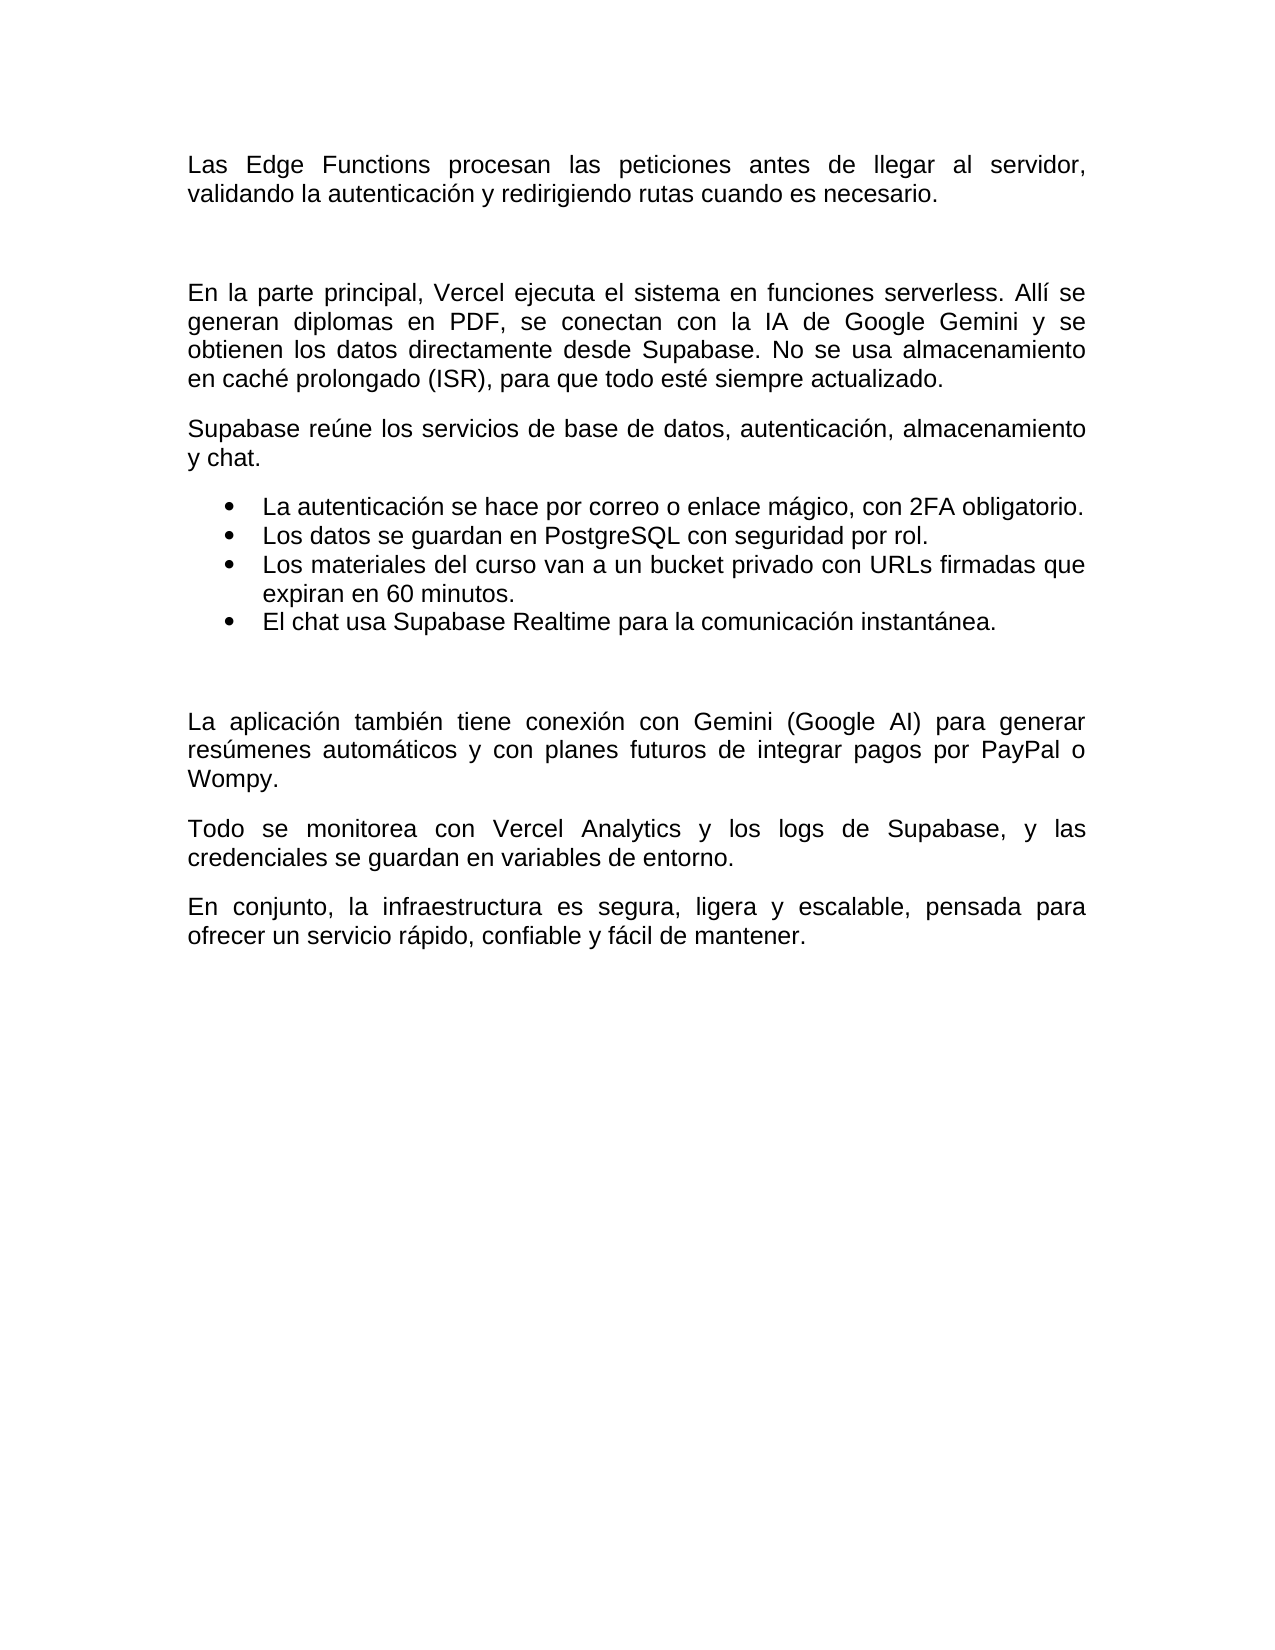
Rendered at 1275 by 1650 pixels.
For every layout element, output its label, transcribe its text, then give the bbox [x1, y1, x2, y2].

text Supabase reúne los servicios de base de datos, autenticación, almacenamiento y chat. [187, 414, 1087, 471]
text En conjunto, la infraestructura es segura, ligera y escalable, pensada para ofrecer un servicio rápido, confiable y fácil de mantener. [187, 892, 1087, 949]
list El chat usa Supabase Realtime para la comunicación instantánea. [225, 607, 1087, 636]
list Los datos se guardan en PostgreSQL con seguridad por rol. [225, 521, 1087, 550]
text Las Edge Functions procesan las peticiones antes de llegar al servidor, validando la autenticación y redirigiendo rutas cuando es necesario. [187, 150, 1087, 207]
text En la parte principal, Vercel ejecuta el sistema en funciones serverless. Allí se generan diplomas en PDF, se conectan con la IA de Google Gemini y se obtienen los datos directamente desde Supabase. No se usa almacenamiento en caché prolongado (ISR), para que todo esté siempre actualizado. [187, 278, 1087, 393]
list Los materiales del curso van a un bucket privado con URLs firmadas que expiran en 60 minutos. [225, 550, 1087, 607]
text La aplicación también tiene conexión con Gemini (Google AI) para generar resúmenes automáticos y con planes futuros de integrar pagos por PayPal o Wompy. [187, 707, 1087, 793]
list La autenticación se hace por correo o enlace mágico, con 2FA obligatorio. [225, 492, 1087, 521]
text Todo se monitorea con Vercel Analytics y los logs de Supabase, y las credenciales se guardan en variables de entorno. [187, 814, 1087, 871]
